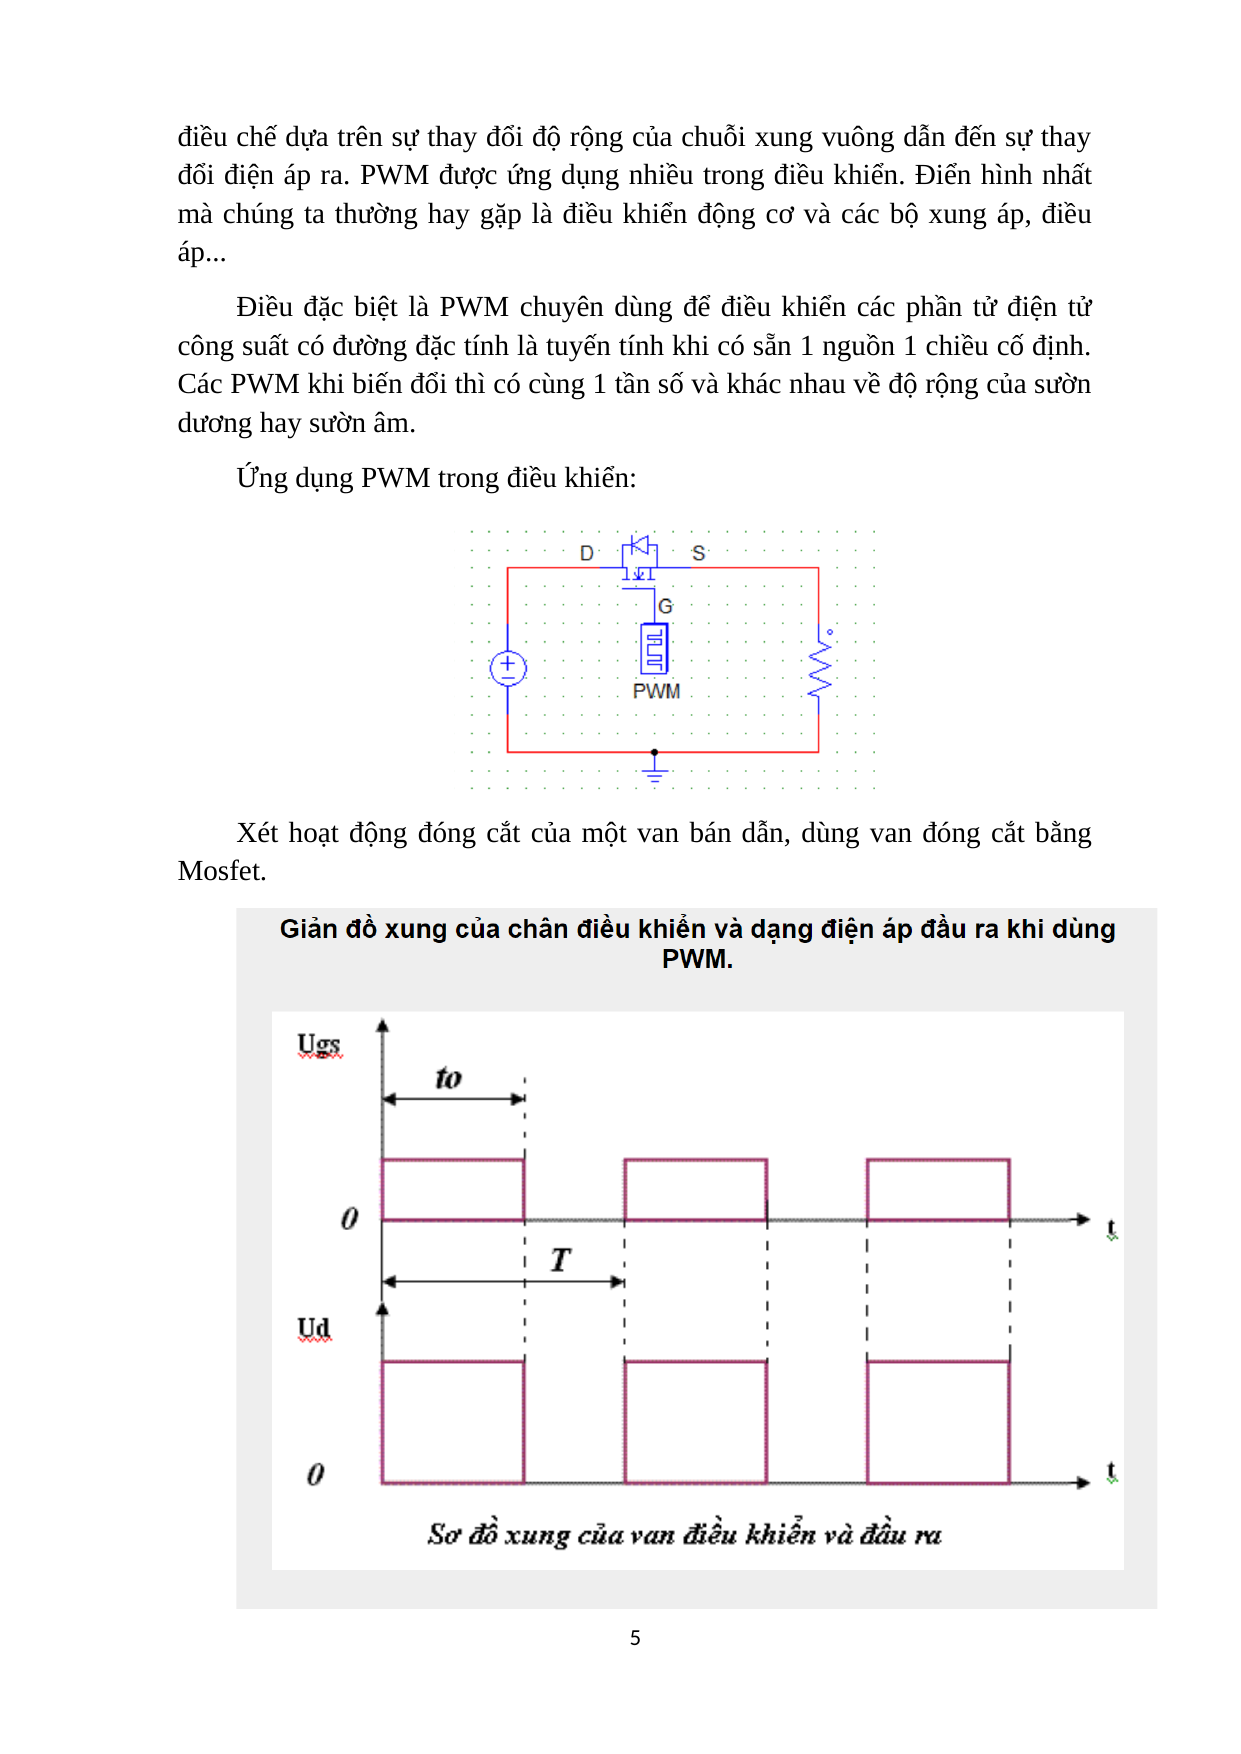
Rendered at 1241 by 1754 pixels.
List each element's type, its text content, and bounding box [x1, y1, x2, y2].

picture [236, 908, 1158, 1609]
text Ứng dụng PWM trong điều khiển: [177, 460, 1093, 494]
text Xét hoạt động đóng cắt của một van bán dẫn, dùng van đóng cắt bằng Mosfet. [177, 815, 1093, 887]
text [177, 119, 1093, 196]
picture [454, 515, 875, 795]
text Điều đặc biệt là PWM chuyên dùng để điều khiển các phần tử điện tử công suất có đường đặc tính là tuyến tính khi có sẵn 1 nguồn 1 chiều cố định. Các PWM khi biến đổi thì có cùng 1 tần số và khác nhau về độ rộng của sườn dương hay sườn âm. [177, 400, 1093, 439]
text Điều đặc biệt là PWM chuyên dùng để điều khiển các phần tử điện tử công suất có đường đặc tính là tuyến tính khi có sẵn 1 nguồn 1 chiều cố định. Các PWM khi biến đổi thì có cùng 1 tần số và khác nhau về độ rộng của sườn dương hay sườn âm. [177, 289, 1093, 367]
